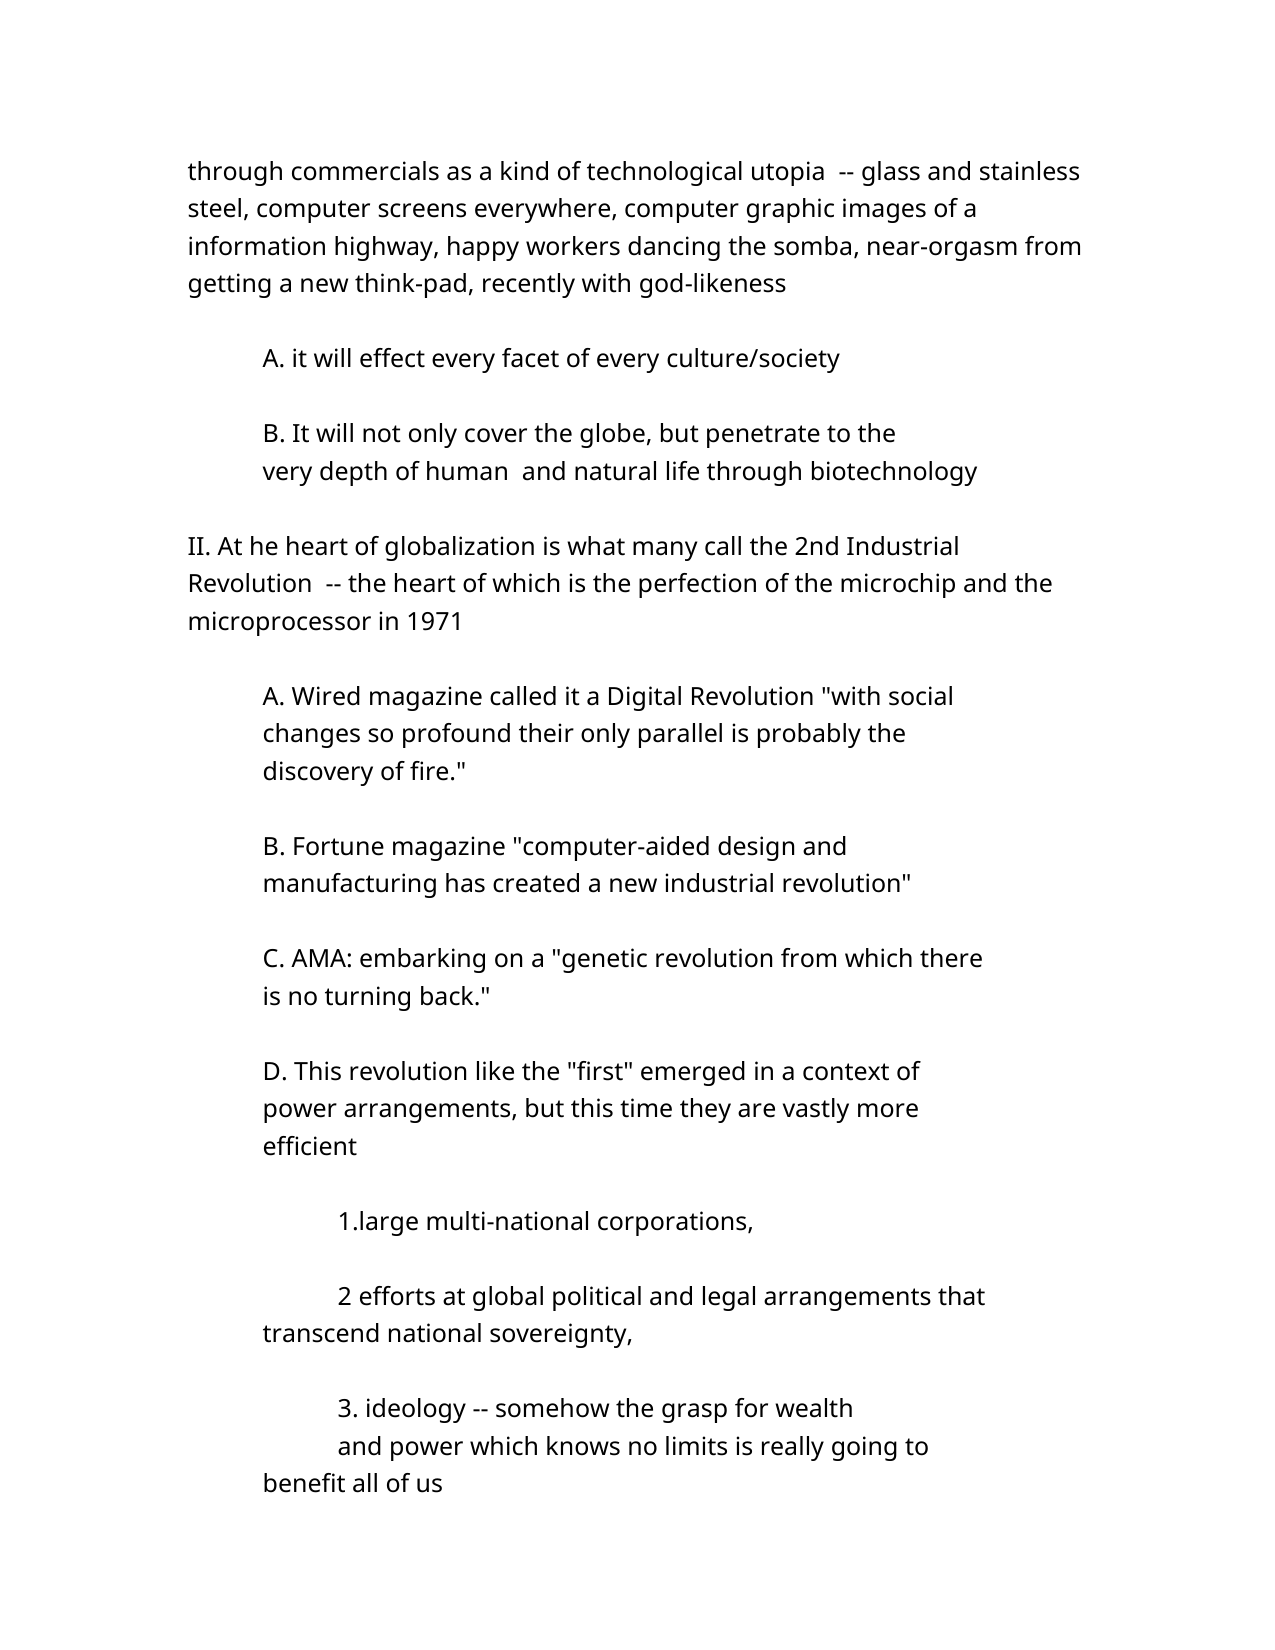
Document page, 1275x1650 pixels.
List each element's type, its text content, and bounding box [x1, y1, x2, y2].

text A. Wired magazine called it a Digital Revolution "with social [187, 675, 1087, 712]
text and power which knows no limits is really going to benefit all of us [187, 1425, 1087, 1500]
text changes so profound their only parallel is probably the [187, 712, 1087, 750]
text II. At he heart of globalization is what many call the 2nd Industrial [187, 525, 1087, 562]
text Revolution -- the heart of which is the perfection of the microchip and the microprocessor in 1971 [187, 562, 1087, 637]
text B. It will not only cover the globe, but penetrate to the [187, 412, 1087, 450]
text is no turning back." [187, 975, 1087, 1012]
text C. AMA: embarking on a "genetic revolution from which there [187, 937, 1087, 975]
text very depth of human and natural life through biotechnology [187, 450, 1087, 487]
text B. Fortune magazine "computer-aided design and manufacturing has created a new industrial revolution" [187, 825, 1087, 900]
text 3. ideology -- somehow the grasp for wealth [187, 1387, 1087, 1425]
text D. This revolution like the "first" emerged in a context of [187, 1050, 1087, 1087]
text power arrangements, but this time they are vastly more [187, 1087, 1087, 1125]
text 2 efforts at global political and legal arrangements that transcend national sovereignty, [187, 1275, 1087, 1350]
text 1.large multi-national corporations, [187, 1200, 1087, 1237]
text efficient [187, 1125, 1087, 1162]
text through commercials as a kind of technological utopia -- glass and stainless steel, computer screens everywhere, computer graphic images of a information highway, happy workers dancing the somba, near-orgasm from getting a new think-pad, recently with god-likeness [187, 150, 1087, 300]
text A. it will effect every facet of every culture/society [187, 337, 1087, 375]
text discovery of fire." [187, 750, 1087, 787]
